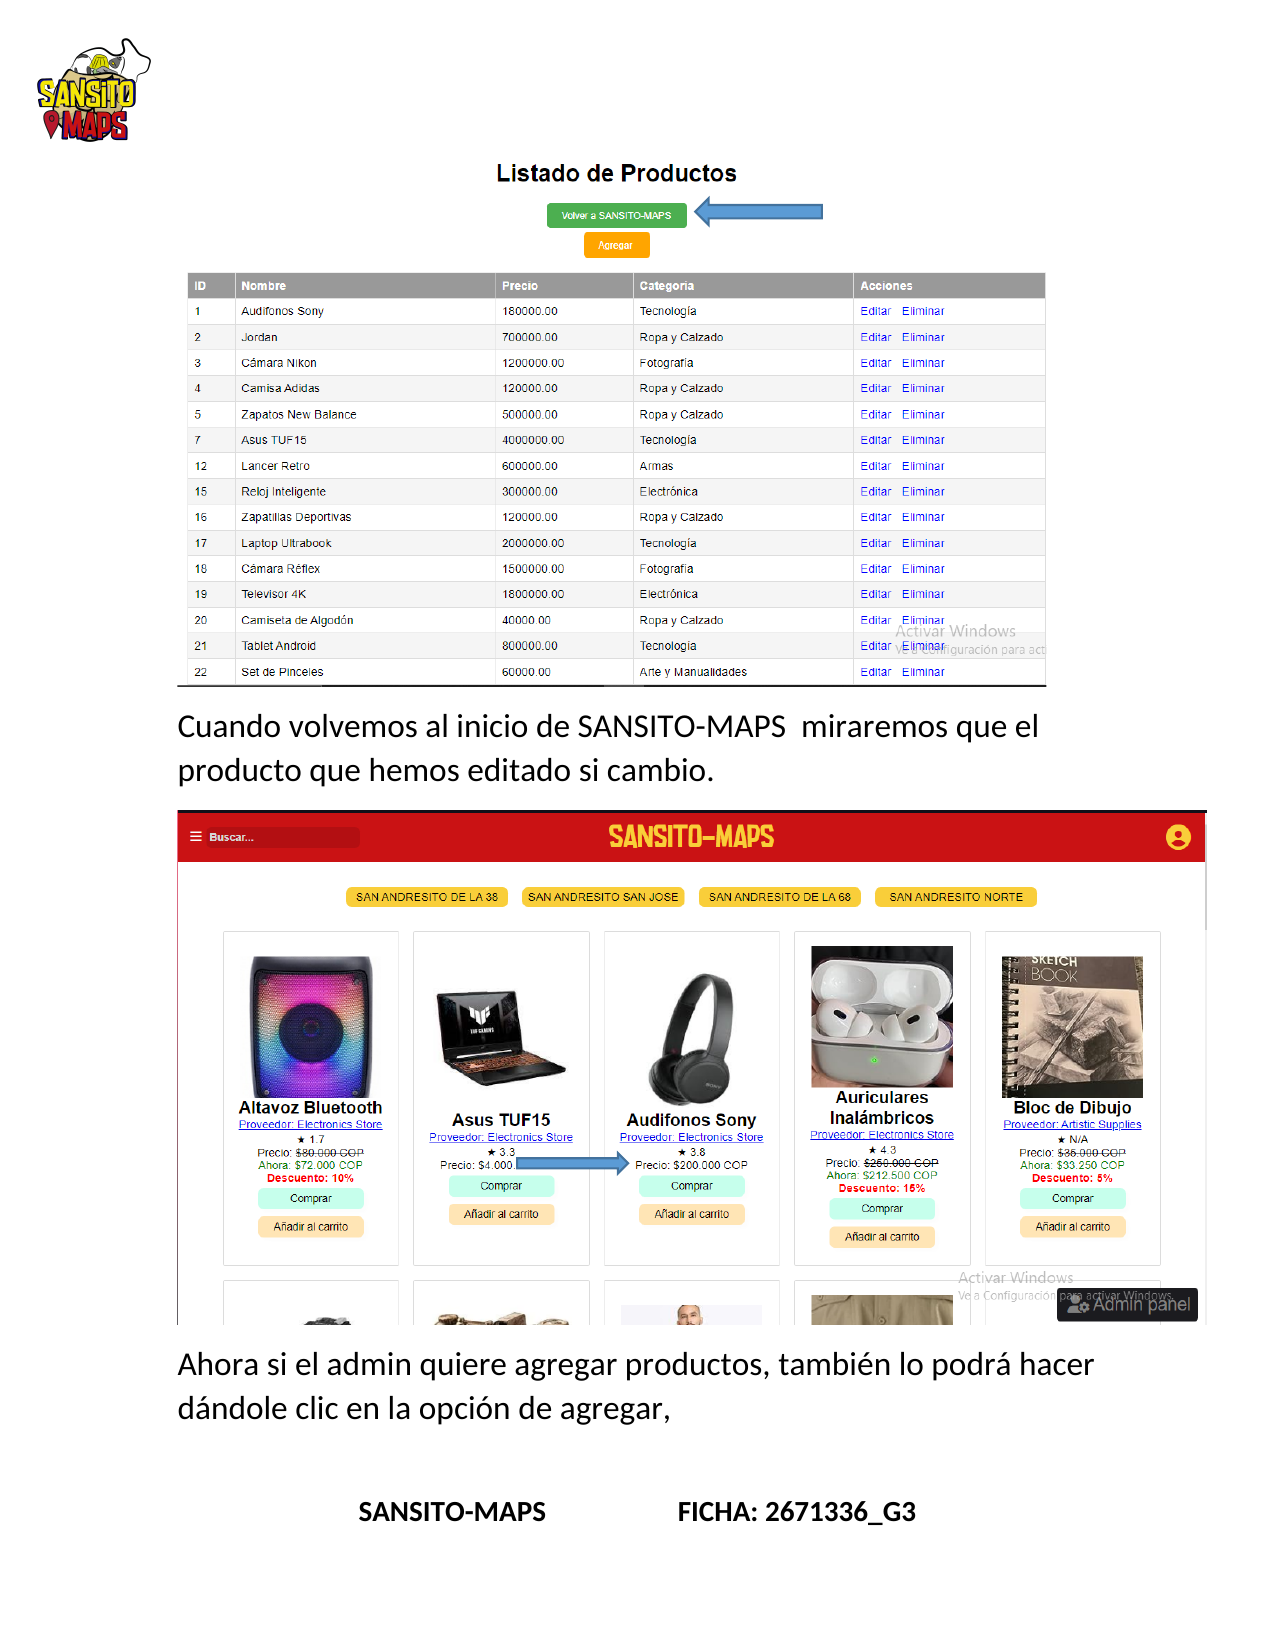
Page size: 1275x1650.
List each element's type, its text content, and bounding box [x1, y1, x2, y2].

picture [177, 147, 1047, 687]
picture [36, 37, 152, 143]
picture [177, 810, 1207, 1325]
text Ahora si el admin quiere agregar productos, también lo podrá hacer dándole clic en la opción de agregar, [177, 1343, 1098, 1428]
text Cuando volvemos al inicio de SANSITO-MAPS miraremos que el producto que hemos editado si cambio. [177, 706, 1098, 790]
